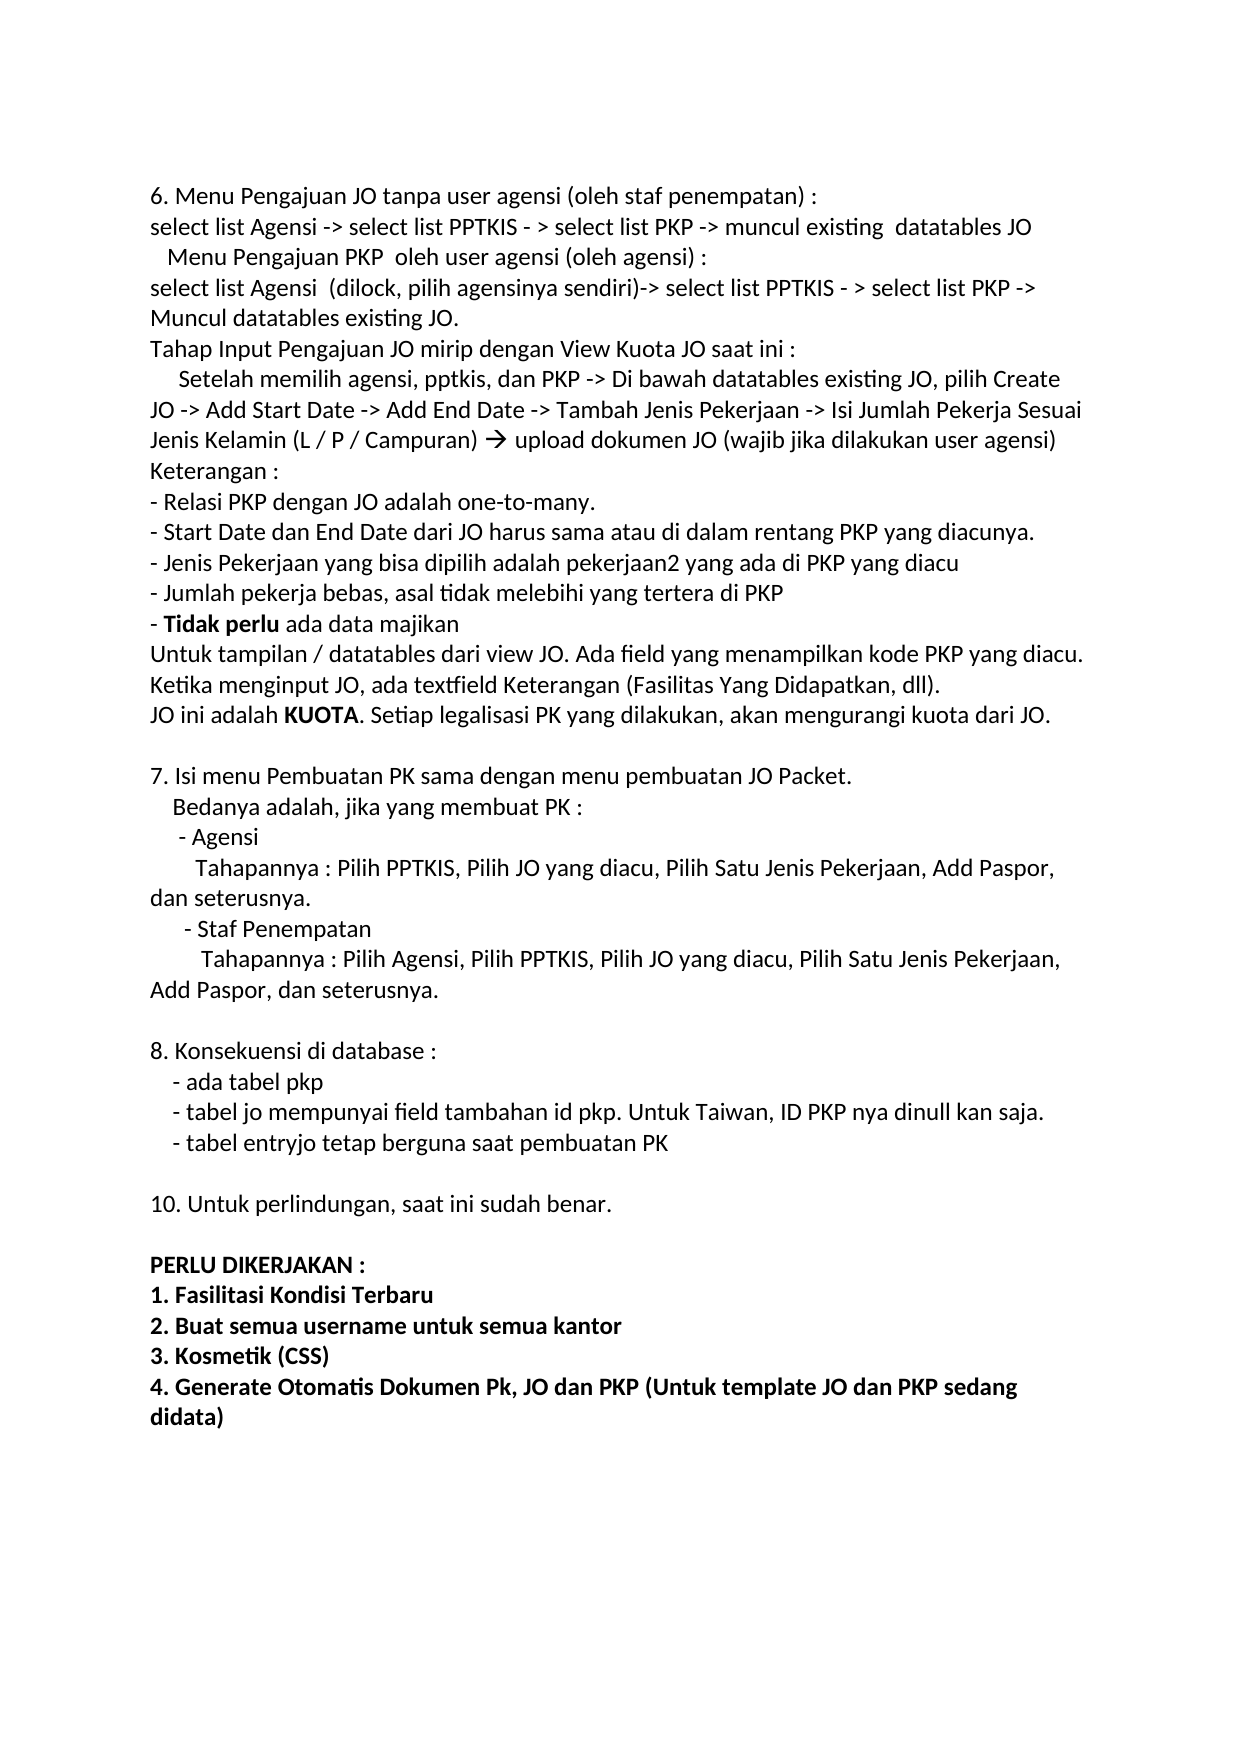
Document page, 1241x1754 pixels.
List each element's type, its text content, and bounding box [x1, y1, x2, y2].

text Menu Pengajuan PKP oleh user agensi (oleh agensi) : select list Agensi (dilock, pilih agensinya sendiri)-> select list PPTKIS - > select list PKP -> Muncul datatables existing JO. Tahap Input Pengajuan JO mirip dengan View Kuota JO saat ini : Setelah memilih agensi, pptkis, dan PKP -> Di bawah datatables existing JO, pilih Create JO -> Add Start Date -> Add End Date -> Tambah Jenis Pekerjaan -> Isi Jumlah Pekerja Sesuai Jenis Kelamin (L / P / Campuran) upload dokumen JO (wajib jika dilakukan user agensi) Keterangan : - Relasi PKP dengan JO adalah one-to-many. - Start Date dan End Date dari JO harus sama atau di dalam rentang PKP yang diacunya. - Jenis Pekerjaan yang bisa dipilih adalah pekerjaan2 yang ada di PKP yang diacu [150, 242, 1090, 577]
text - Tidak perlu ada data majikan [150, 608, 1090, 638]
text 10. Untuk perlindungan, saat ini sudah benar. PERLU DIKERJAKAN : 1. Fasilitasi Kondisi Terbaru 2. Buat semua username untuk semua kantor 3. Kosmetik (CSS) [150, 1188, 1090, 1371]
text - Jumlah pekerja bebas, asal tidak melebihi yang tertera di PKP [150, 577, 1090, 608]
text 8. Konsekuensi di database : - ada tabel pkp - tabel jo mempunyai field tambahan id pkp. Untuk Taiwan, ID PKP nya dinull kan saja. - tabel entryjo tetap berguna saat pembuatan PK [150, 1035, 1090, 1157]
text 4. Generate Otomatis Dokumen Pk, JO dan PKP (Untuk template JO dan PKP sedang didata) [150, 1371, 1090, 1432]
text 6. Menu Pengajuan JO tanpa user agensi (oleh staf penempatan) : select list Agensi -> select list PPTKIS - > select list PKP -> muncul existing datatables JO [150, 150, 1090, 242]
text Untuk tampilan / datatables dari view JO. Ada field yang menampilkan kode PKP yang diacu. [150, 638, 1090, 669]
text Ketika menginput JO, ada textfield Keterangan (Fasilitas Yang Didapatkan, dll). JO ini adalah KUOTA. Setiap legalisasi PK yang dilakukan, akan mengurangi kuota dari JO. 7. Isi menu Pembuatan PK sama dengan menu pembuatan JO Packet. Bedanya adalah, jika yang membuat PK : - Agensi Tahapannya : Pilih PPTKIS, Pilih JO yang diacu, Pilih Satu Jenis Pekerjaan, Add Paspor, dan seterusnya. - Staf Penempatan Tahapannya : Pilih Agensi, Pilih PPTKIS, Pilih JO yang diacu, Pilih Satu Jenis Pekerjaan, Add Paspor, dan seterusnya. [150, 669, 1090, 1004]
